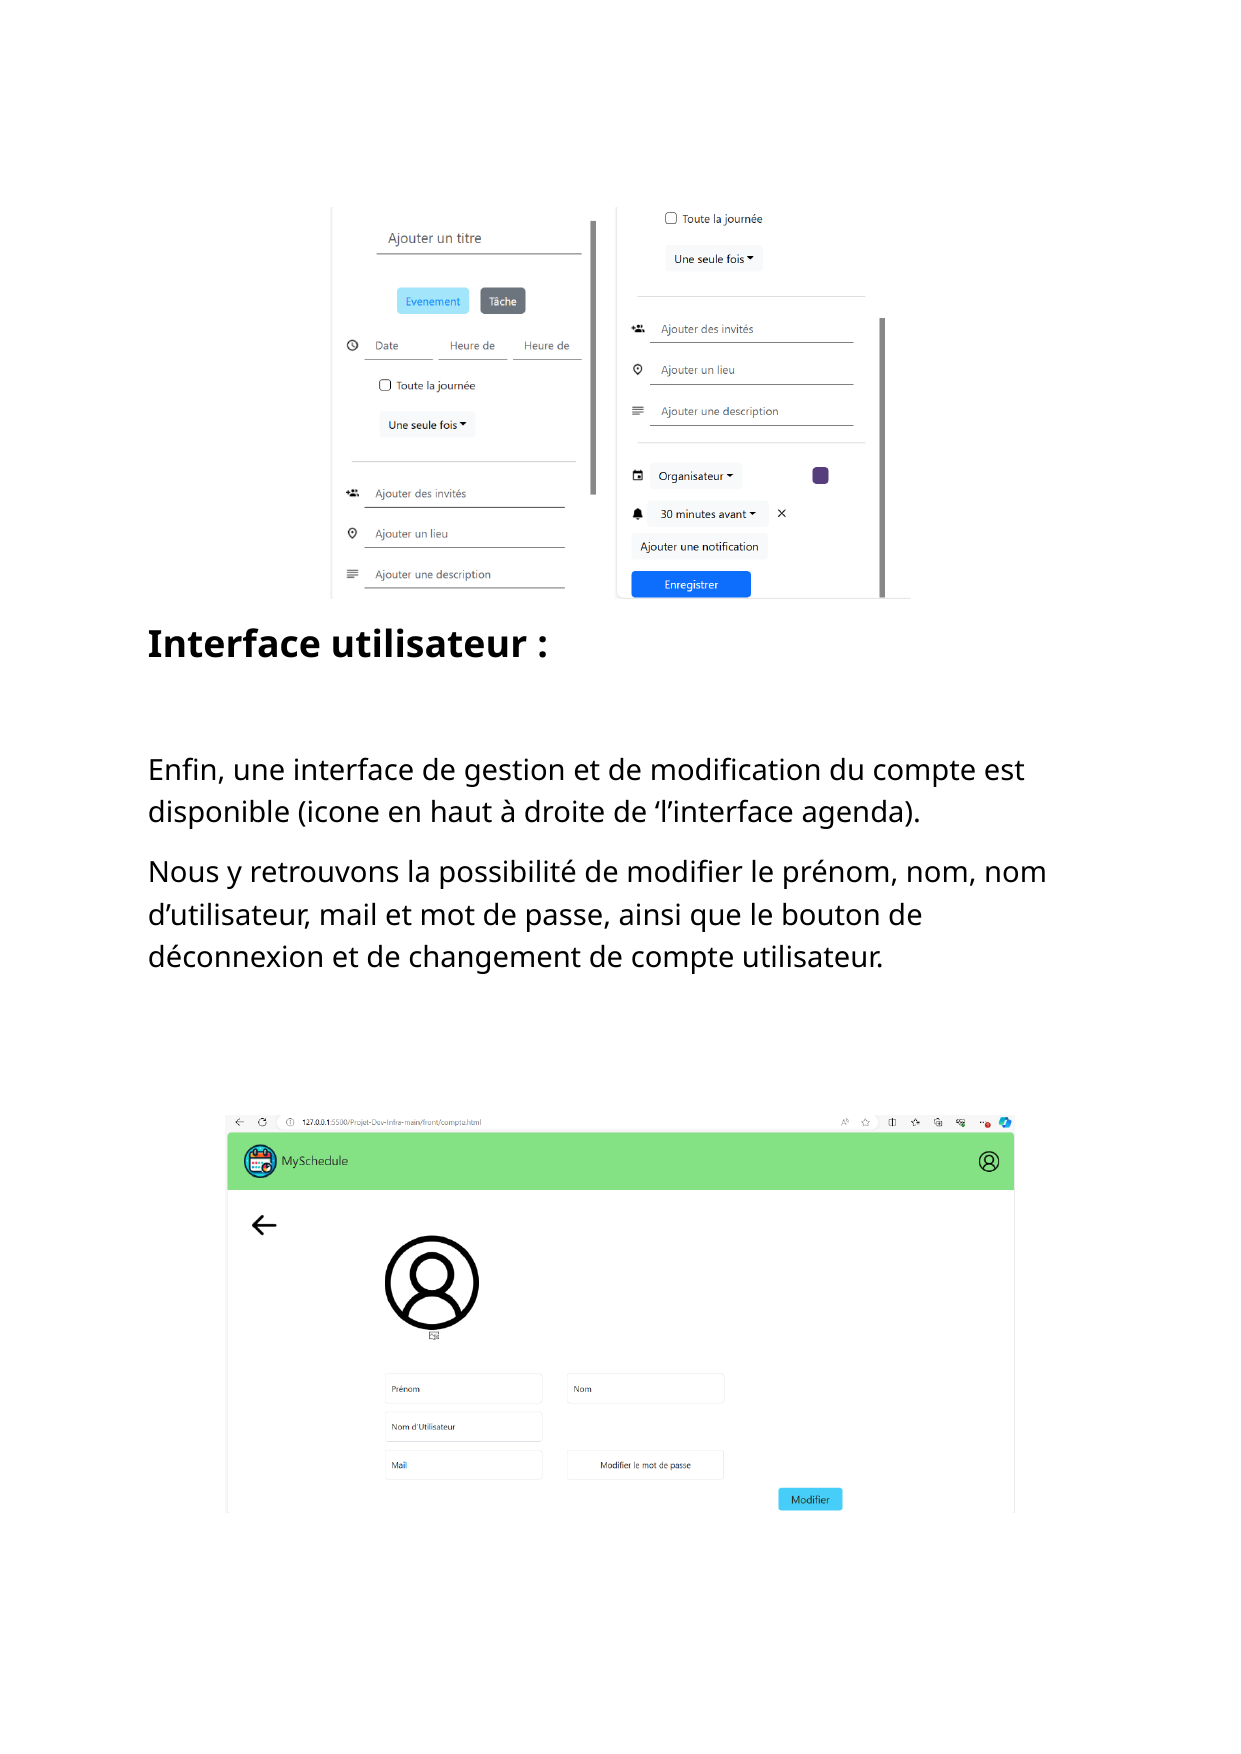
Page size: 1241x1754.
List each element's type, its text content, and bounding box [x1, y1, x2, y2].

picture [225, 1115, 1016, 1513]
picture [329, 207, 911, 599]
text Nous y retrouvons la possibilité de modifier le prénom, nom, nom d’utilisateur, mail et mot de passe, ainsi que le bouton de déconnexion et de changement de compte utilisateur. [148, 851, 1093, 976]
text Enfin, une interface de gestion et de modification du compte est disponible (icone en haut à droite de ‘l’interface agenda). [148, 749, 1093, 831]
text Interface utilisateur : [148, 617, 1093, 668]
